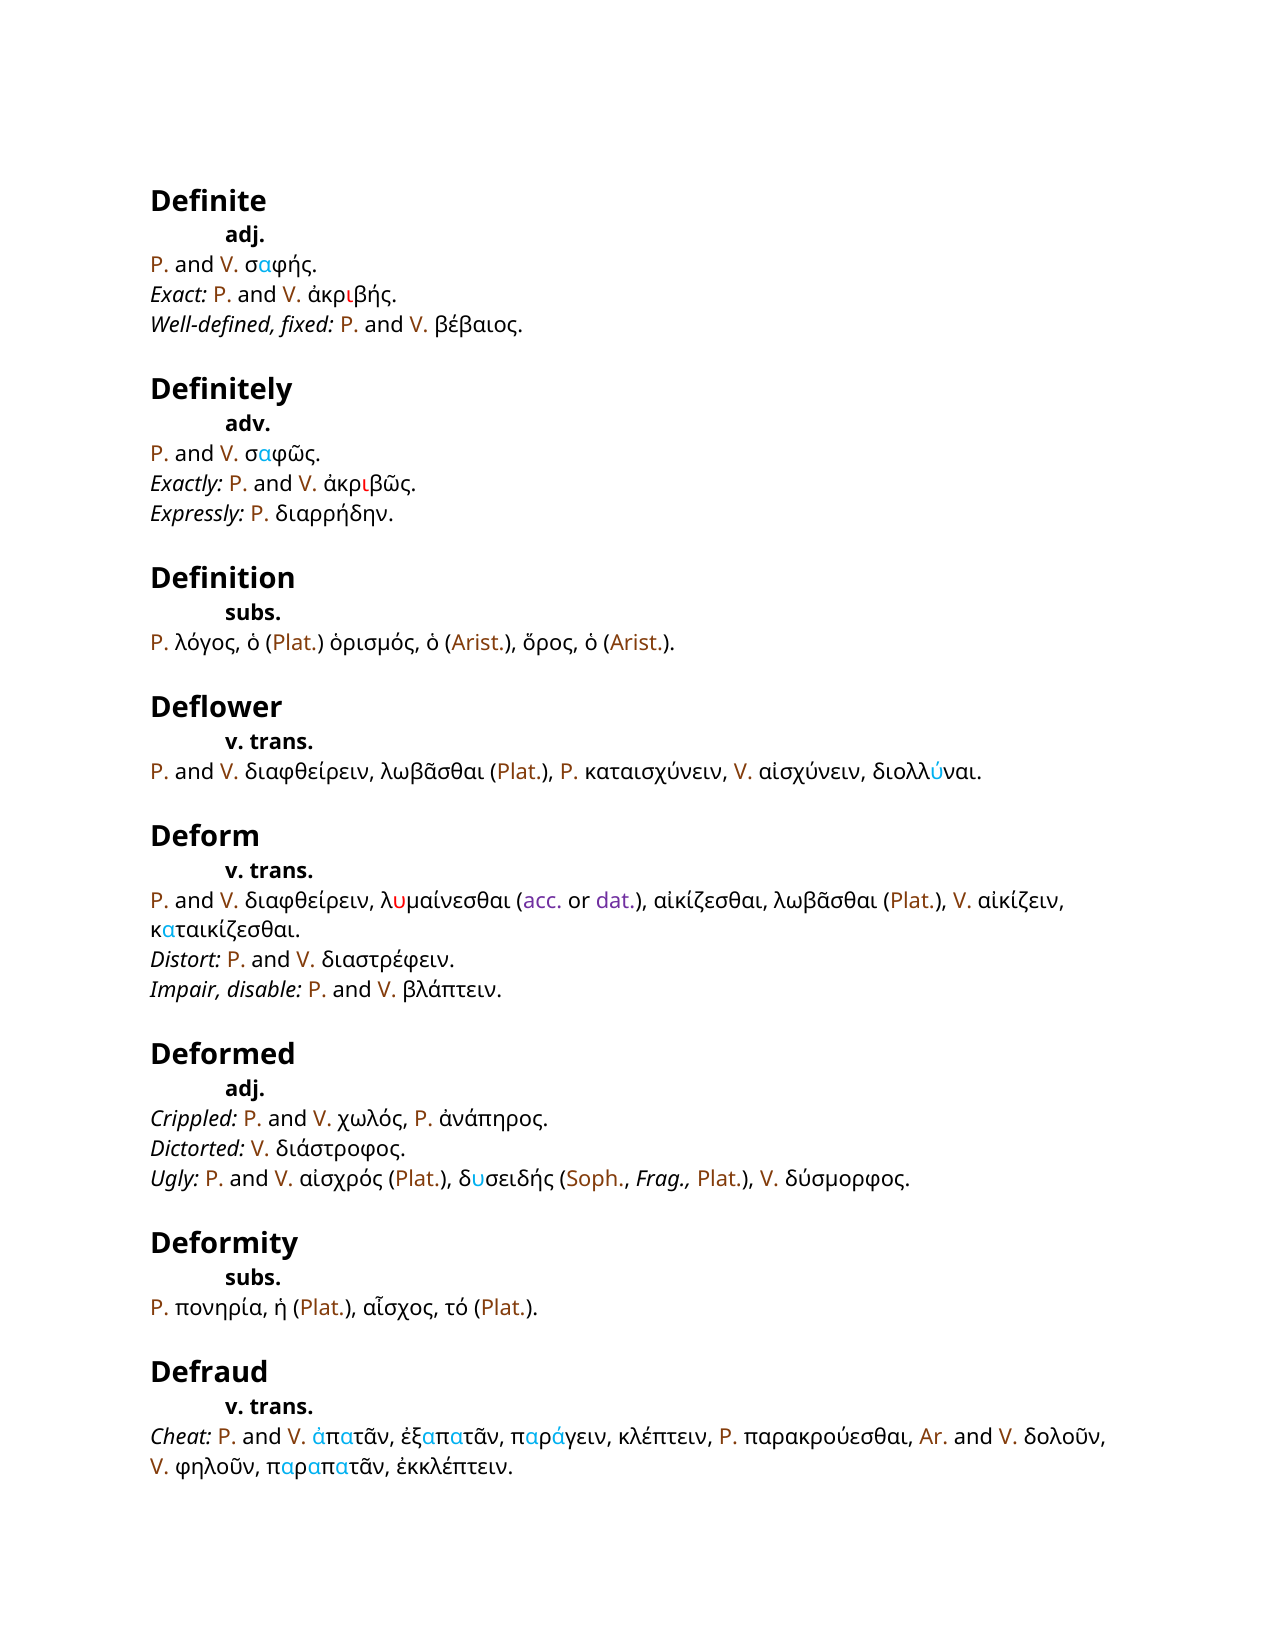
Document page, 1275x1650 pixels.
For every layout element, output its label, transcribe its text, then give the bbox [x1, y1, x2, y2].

text P. λόγος, ὁ (Plat.) ὁρισμός, ὁ (Arist.), ὅρος, ὁ (Arist.). [150, 627, 1125, 656]
text Definitely adv. [150, 368, 1125, 438]
text Defraud v. trans. [150, 1351, 1125, 1421]
text P. and V. σαφῶς. [150, 438, 1125, 468]
text Definite adj. [150, 180, 1125, 249]
text Well-defined, fixed: P. and V. βέβαιος. [150, 309, 1125, 339]
text Ugly: P. and V. αἰσχρός (Plat.), δυσειδής (Soph., Frag., Plat.), V. δύσμορφος. [150, 1163, 1125, 1192]
text Impair, disable: P. and V. βλάπτειν. [150, 974, 1125, 1004]
text Cheat: P. and V. ἀπατᾶν, ἐξαπατᾶν, παράγειν, κλέπτειν, P. παρακρούεσθαι, Ar. and V. δολοῦν, V. φηλοῦν, παραπατᾶν, ἐκκλέπτειν. [150, 1421, 1125, 1480]
text Deformity subs. [150, 1222, 1125, 1292]
text Crippled: P. and V. χωλός, P. ἀνάπηρος. [150, 1103, 1125, 1133]
text Expressly: P. διαρρήδην. [150, 497, 1125, 527]
text P. and V. διαφθείρειν, λωβᾶσθαι (Plat.), P. καταισχύνειν, V. αἰσχύνειν, διολλύναι. [150, 756, 1125, 785]
text Exactly: P. and V. ἀκριβῶς. [150, 468, 1125, 497]
text Deform v. trans. [150, 815, 1125, 885]
text Exact: P. and V. ἀκριβής. [150, 279, 1125, 309]
text Deflower v. trans. [150, 686, 1125, 756]
text P. and V. διαφθείρειν, λυμαίνεσθαι (acc. or dat.), αἰκίζεσθαι, λωβᾶσθαι (Plat.), V. αἰκίζειν, καταικίζεσθαι. [150, 885, 1125, 944]
text Distort: P. and V. διαστρέφειν. [150, 944, 1125, 974]
text Definition subs. [150, 557, 1125, 627]
text Deformed adj. [150, 1034, 1125, 1103]
text P. πονηρία, ἡ (Plat.), αἶσχος, τό (Plat.). [150, 1292, 1125, 1322]
text P. and V. σαφής. [150, 249, 1125, 279]
text Dictorted: V. διάστροφος. [150, 1133, 1125, 1163]
